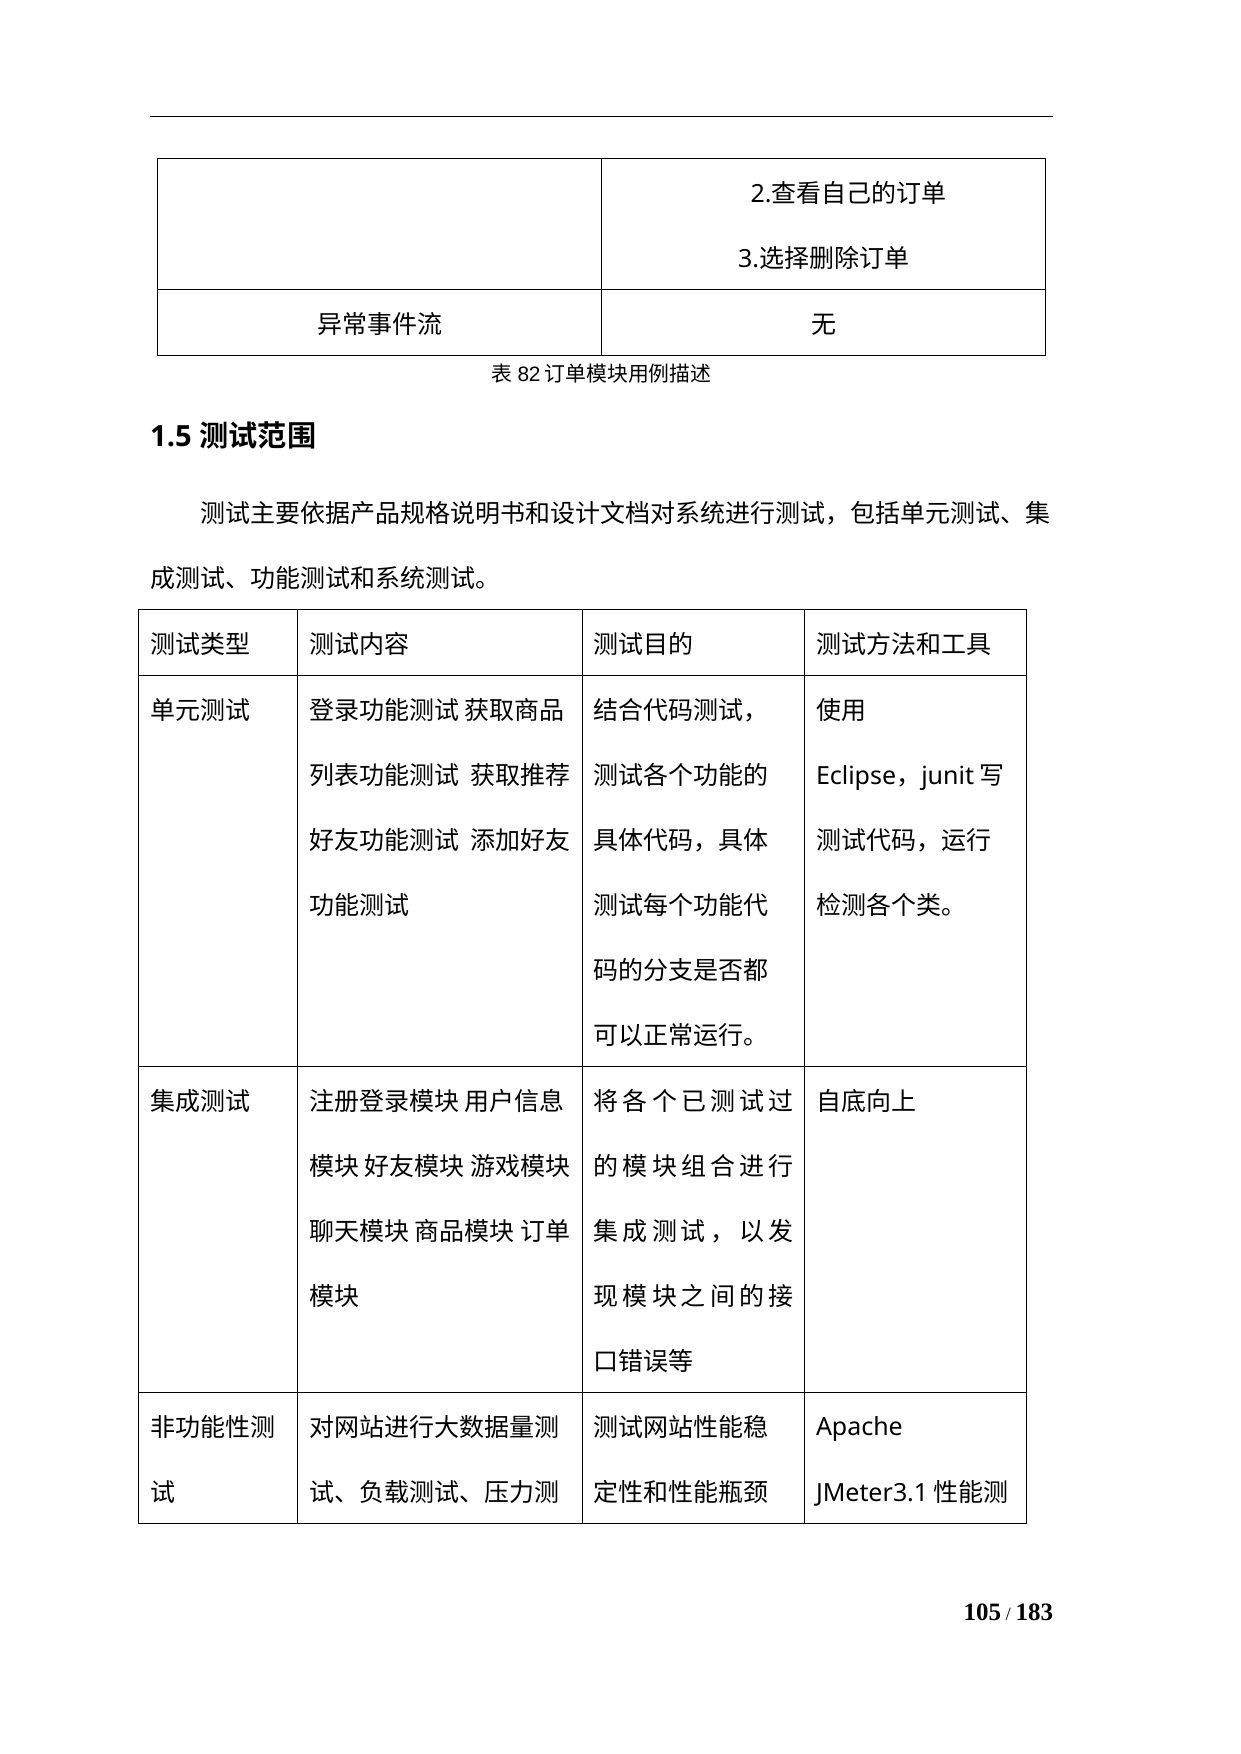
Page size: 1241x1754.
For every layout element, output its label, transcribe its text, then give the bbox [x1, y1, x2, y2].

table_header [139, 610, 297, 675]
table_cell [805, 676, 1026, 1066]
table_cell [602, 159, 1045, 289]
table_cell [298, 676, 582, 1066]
text 测试主要依据产品规格说明书和设计文档对系统进行测试，包括单元测试、集成测试、功能测试和系统测试。 [150, 479, 1053, 609]
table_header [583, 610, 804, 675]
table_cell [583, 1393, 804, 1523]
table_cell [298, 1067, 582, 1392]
subtitle 1.5 测试范围 [150, 401, 1053, 466]
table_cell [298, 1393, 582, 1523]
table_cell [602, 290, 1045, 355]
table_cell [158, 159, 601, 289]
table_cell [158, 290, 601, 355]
text 表 82订单模块用例描述 [150, 356, 1053, 389]
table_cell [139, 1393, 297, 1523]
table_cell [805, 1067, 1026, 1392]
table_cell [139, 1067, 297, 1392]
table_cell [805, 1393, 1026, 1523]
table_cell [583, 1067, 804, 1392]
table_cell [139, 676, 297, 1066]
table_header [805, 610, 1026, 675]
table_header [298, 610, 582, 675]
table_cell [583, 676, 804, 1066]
